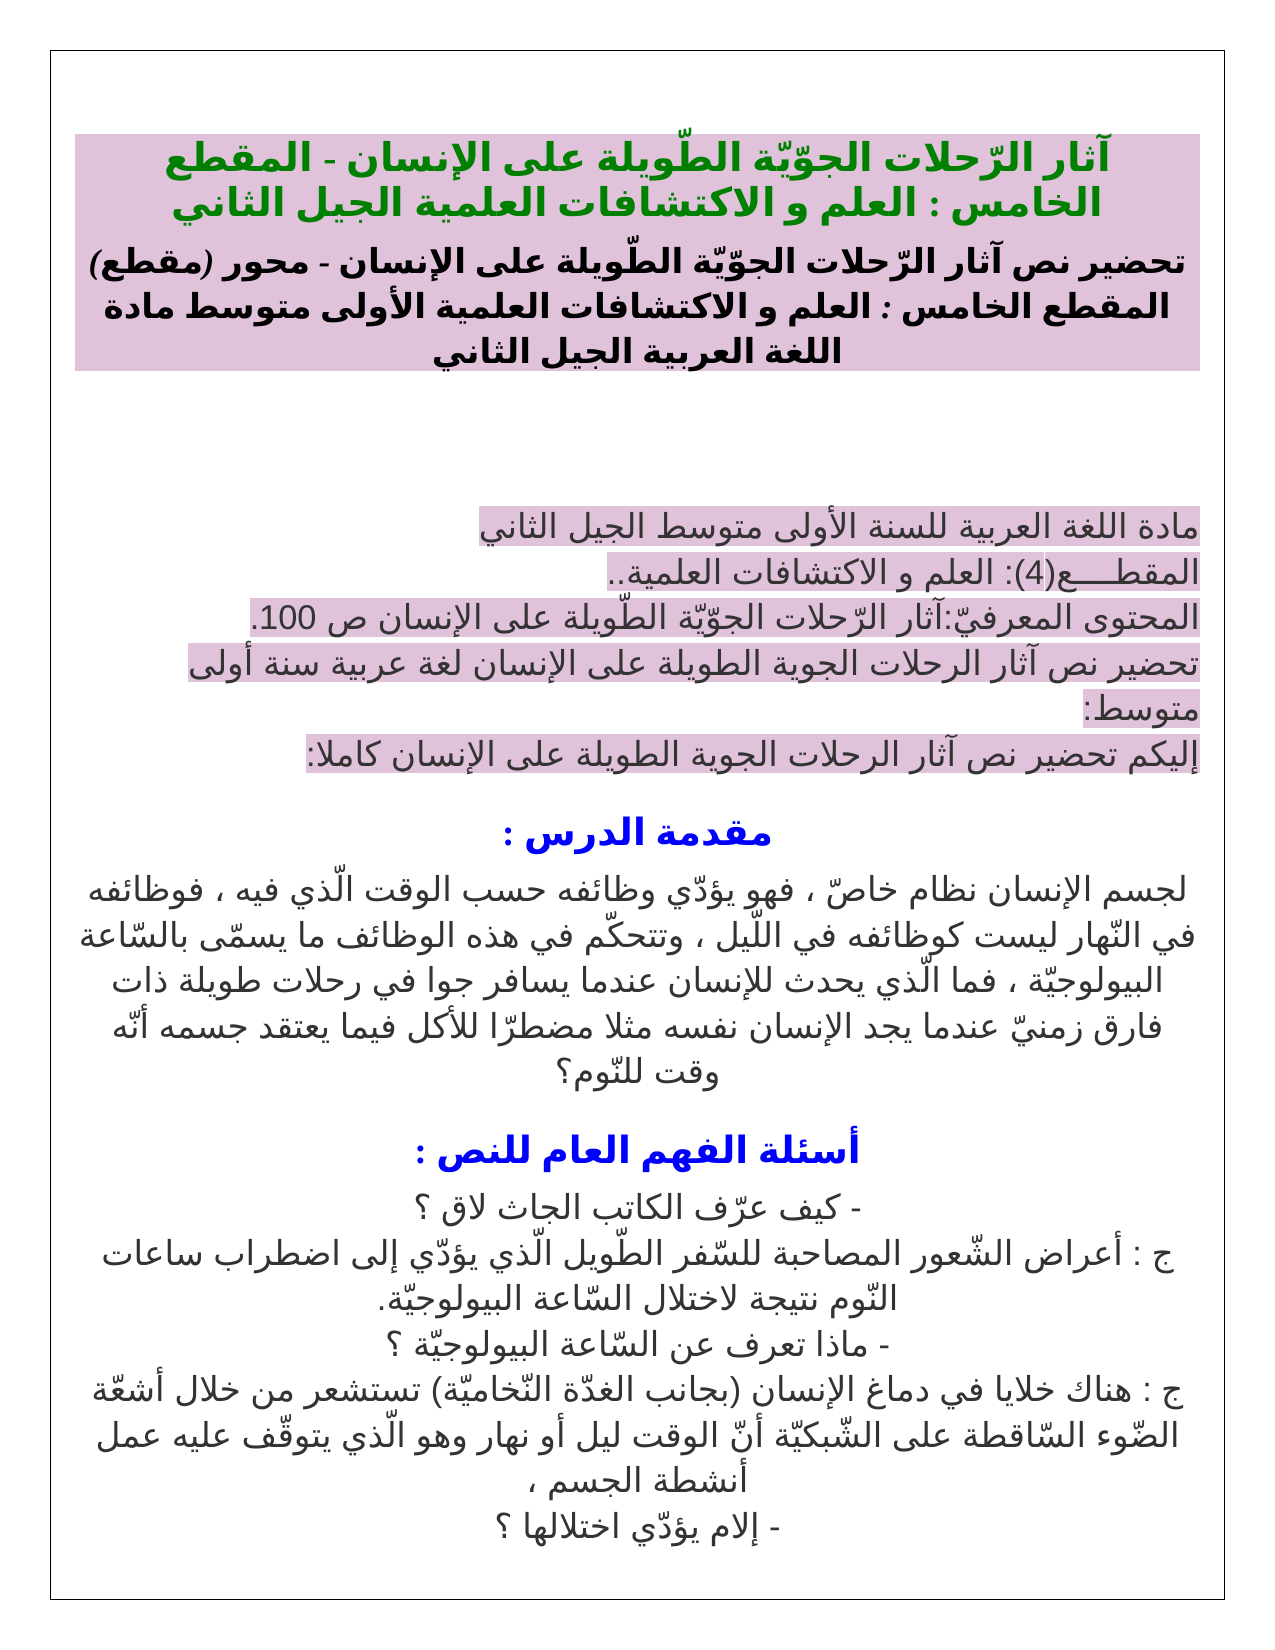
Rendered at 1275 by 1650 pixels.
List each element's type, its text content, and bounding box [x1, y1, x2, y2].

text لجسم الإنسان نظام خاصّ ، فهو يؤدّي وظائفه حسب الوقت الّذي فيه ، فوظائفه في النّهار ليست كوظائفه في اللّيل ، وتتحكّم في هذه الوظائف ما يسمّى بالسّاعة البيولوجيّة ، فما الّذي يحدث للإنسان عندما يسافر جوا في رحلات طويلة ذات فارق زمنيّ عندما يجد الإنسان نفسه مثلا مضطرّا للأكل فيما يعتقد جسمه أنّه وقت للنّوم؟ [75, 869, 1200, 1091]
subtitle مقدمة الدرس : [75, 811, 1200, 854]
subtitle أسئلة الفهم العام للنص : [75, 1128, 1200, 1171]
text مادة اللغة العربية للسنة الأولى متوسط الجيل الثاني المقطــــع(4): العلم و الاكتشافات العلمية.. المحتوى المعرفيّ:آثار الرّحلات الجوّيّة الطّويلة على الإنسان ص 100. تحضير نص آثار الرحلات الجوية الطويلة على الإنسان لغة عربية سنة أولى متوسط: إليكم تحضير نص آثار الرحلات الجوية الطويلة على الإنسان كاملا: [75, 461, 1200, 773]
subtitle آثار الرّحلات الجوّيّة الطّويلة على الإنسان - المقطع الخامس : العلم و الاكتشافات العلمية الجيل الثاني [75, 134, 1200, 225]
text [75, 1187, 1200, 1545]
subtitle تحضير نص آثار الرّحلات الجوّيّة الطّويلة على الإنسان - محور (مقطع) المقطع الخامس : العلم و الاكتشافات العلمية الأولى متوسط مادة اللغة العربية الجيل الثاني [75, 241, 1200, 371]
